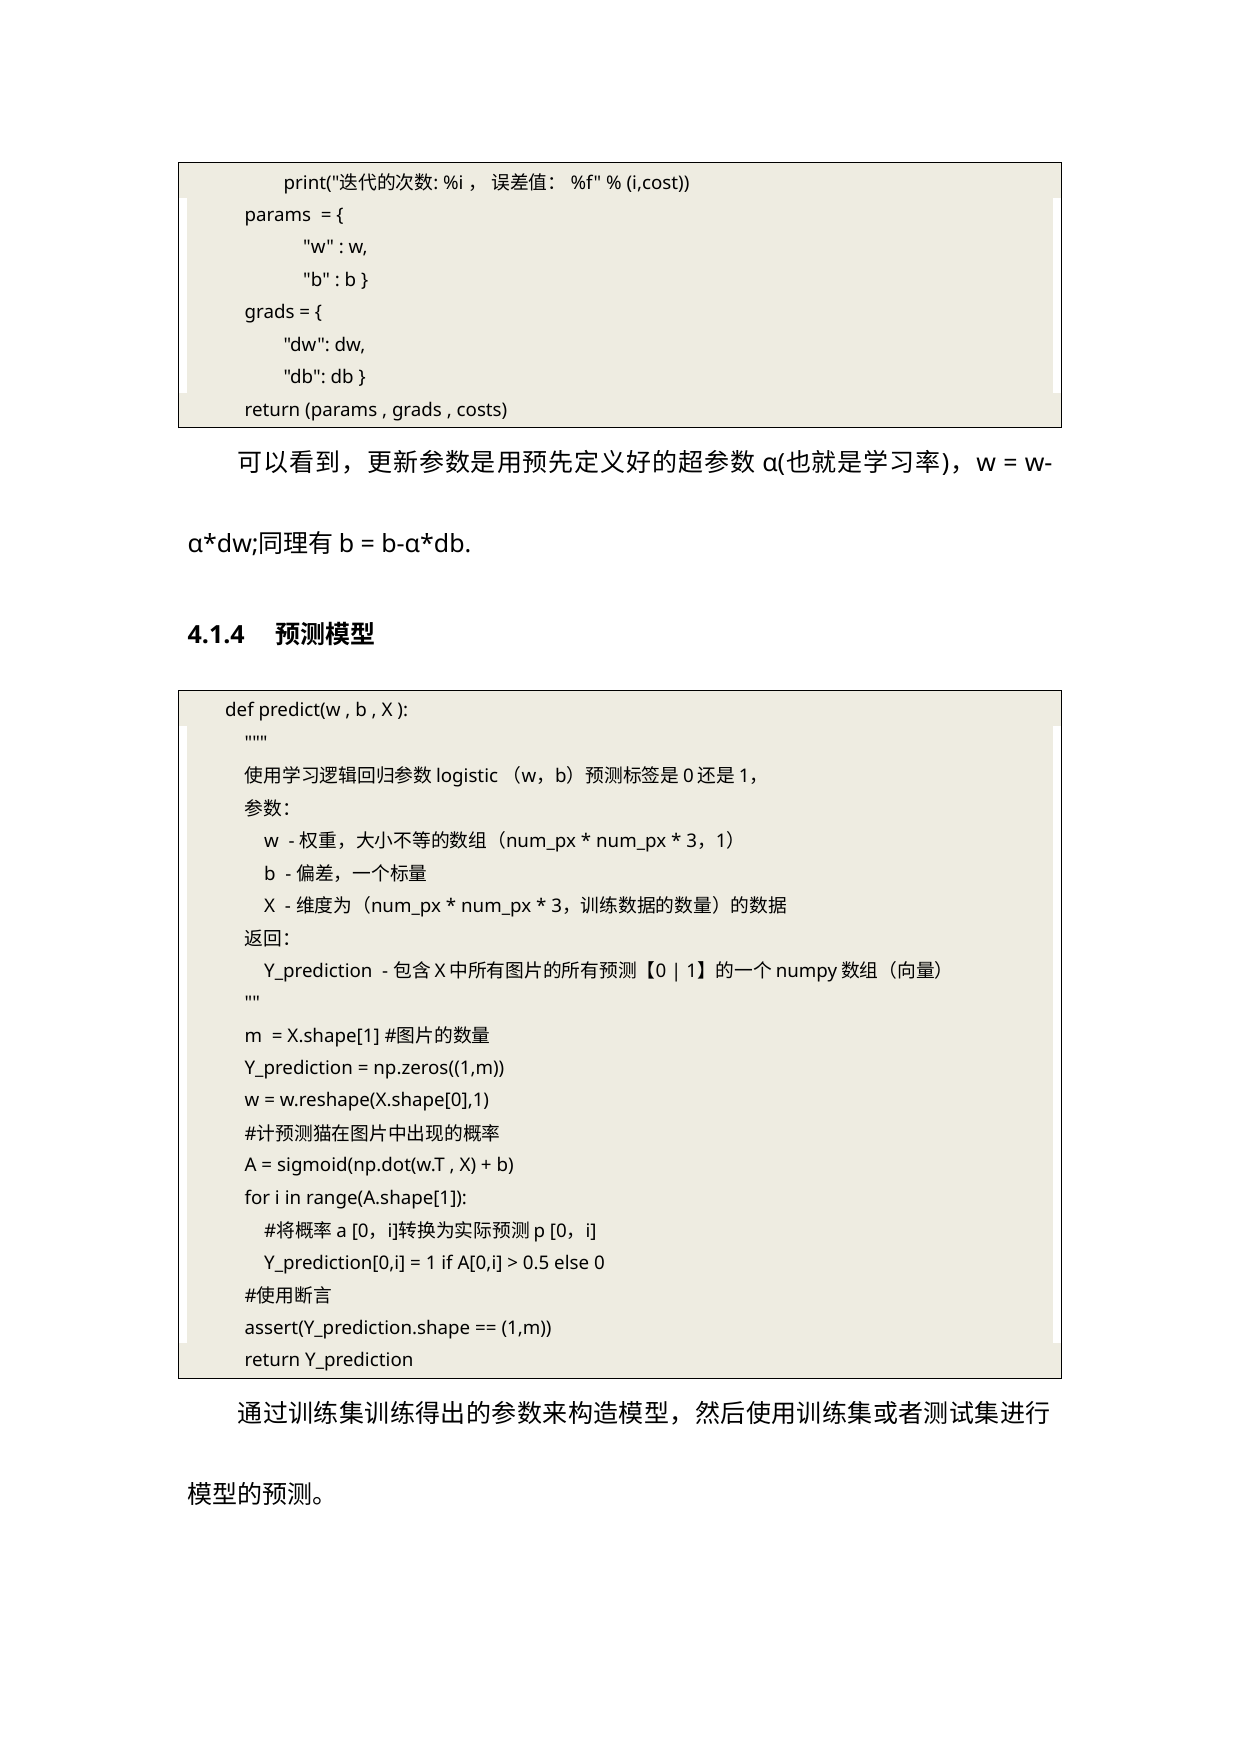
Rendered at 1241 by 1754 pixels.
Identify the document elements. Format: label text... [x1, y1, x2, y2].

list print("迭代的次数: %i ， 误差值： %f" % (i,cost)) [179, 163, 1061, 198]
list return Y_prediction [179, 1340, 1061, 1378]
list b - 偏差，一个标量 [187, 856, 1053, 888]
list A = sigmoid(np.dot(w.T , X) + b) [187, 1148, 1053, 1181]
list grads = { [187, 295, 1053, 328]
list 参数： [187, 791, 1053, 823]
list m = X.shape[1] #图片的数量 [187, 1018, 1053, 1051]
list 可以看到，更新参数是用预先定义好的超参数α(也就是学习率)，w = w-α*dw;同理有b = b-α*db. [187, 428, 1053, 574]
list for i in range(A.shape[1]): [187, 1181, 1053, 1213]
list #将概率a [0，i]转换为实际预测p [0，i] [187, 1213, 1053, 1246]
list #使用断言 [187, 1278, 1053, 1311]
list "db": db } [187, 360, 1053, 389]
list """ [187, 726, 1053, 758]
list w = w.reshape(X.shape[0],1) [187, 1083, 1053, 1116]
list "" [187, 986, 1053, 1018]
list params = { [187, 198, 1053, 230]
list 使用学习逻辑回归参数logistic （w，b）预测标签是0还是1， [187, 758, 1053, 791]
list return (params , grads , costs) [179, 389, 1061, 427]
list Y_prediction = np.zeros((1,m)) [187, 1051, 1053, 1083]
list 返回： [187, 921, 1053, 953]
list "w" : w, [187, 230, 1053, 263]
list #计预测猫在图片中出现的概率 [187, 1116, 1053, 1148]
list w - 权重，大小不等的数组（num_px * num_px * 3，1） [187, 823, 1053, 856]
list "dw": dw, [187, 328, 1053, 360]
list 通过训练集训练得出的参数来构造模型，然后使用训练集或者测试集进行模型的预测。 [187, 1379, 1053, 1525]
list Y_prediction[0,i] = 1 if A[0,i] > 0.5 else 0 [187, 1246, 1053, 1278]
list Y_prediction - 包含X中所有图片的所有预测【0 | 1】的一个numpy数组（向量） [187, 953, 1053, 986]
list X - 维度为（num_px * num_px * 3，训练数据的数量）的数据 [187, 888, 1053, 921]
list assert(Y_prediction.shape == (1,m)) [187, 1311, 1053, 1340]
list 预测模型 [187, 600, 1053, 665]
list "b" : b } [187, 263, 1053, 295]
list def predict(w , b , X ): [179, 691, 1061, 726]
